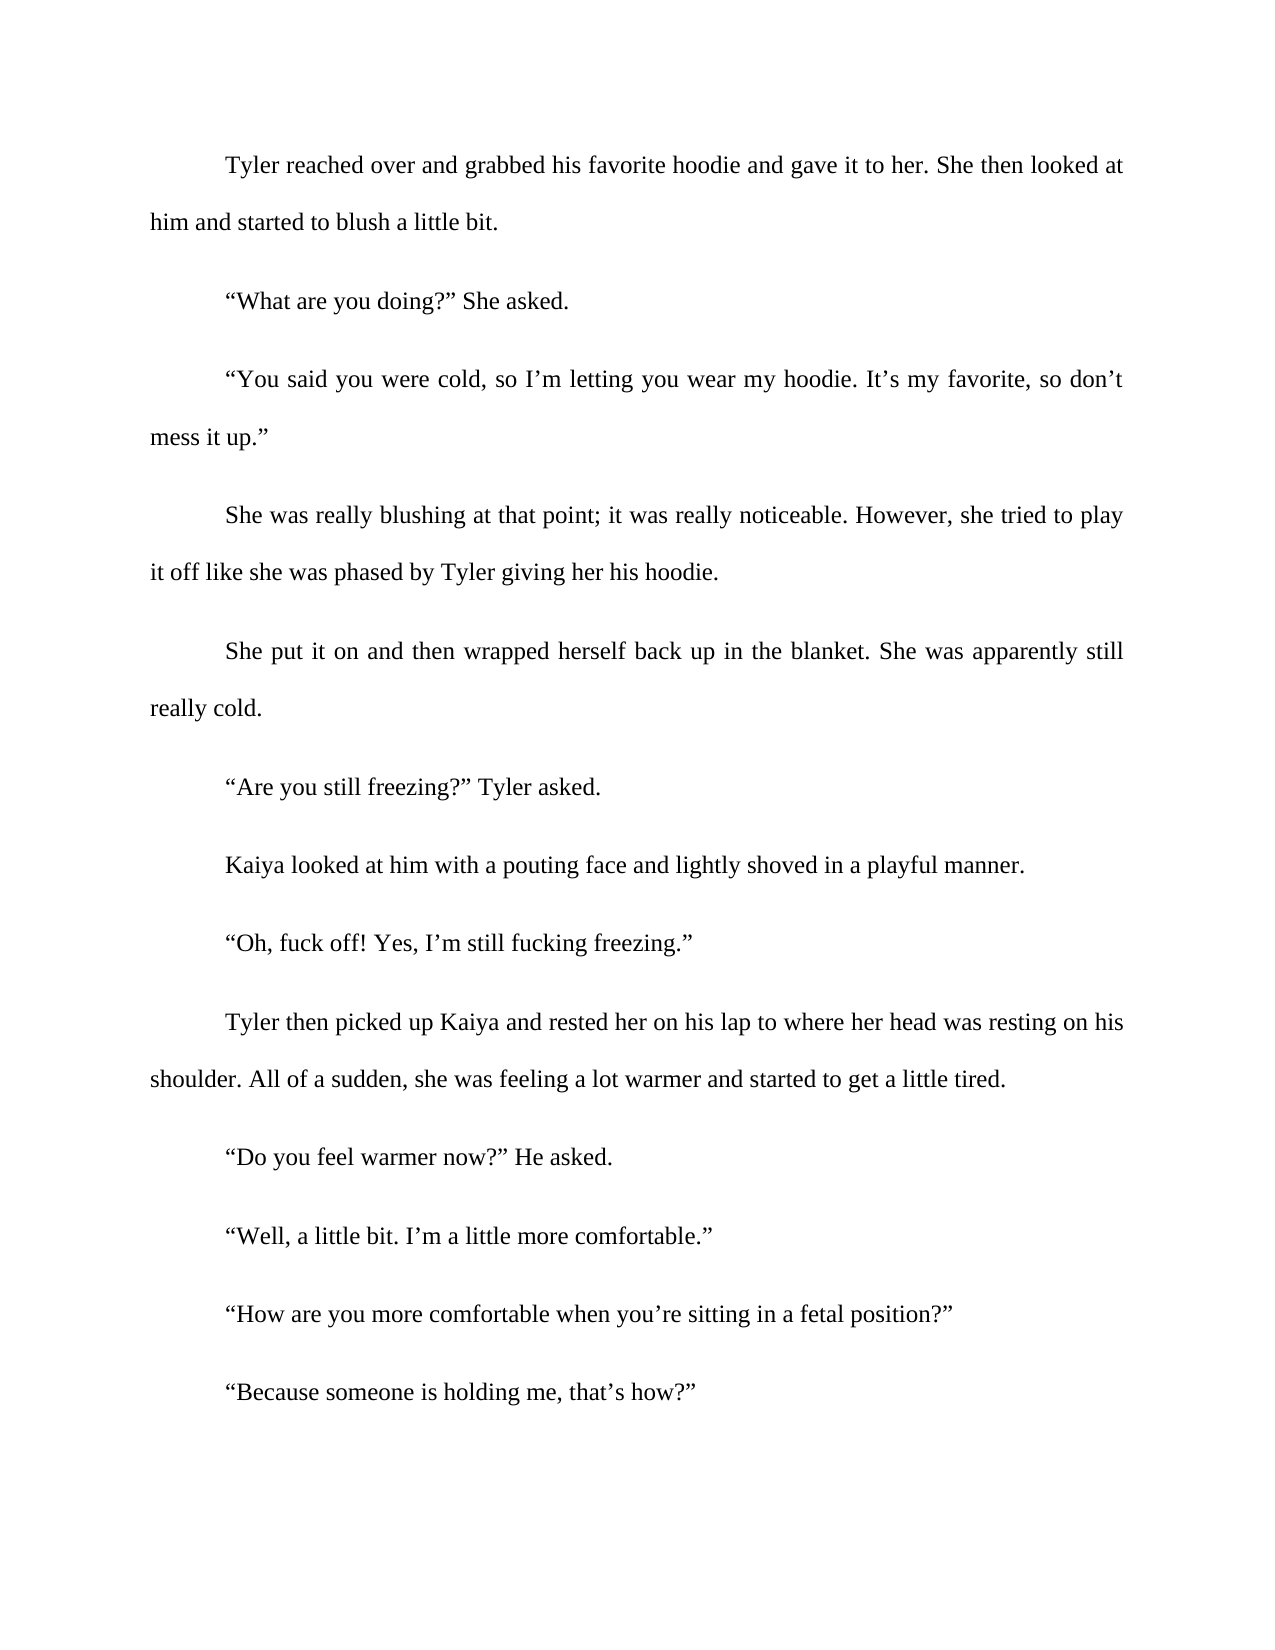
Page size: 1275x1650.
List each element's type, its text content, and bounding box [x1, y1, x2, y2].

text Tyler then picked up Kaiya and rested her on his lap to where her head was resting on his shoulder. All of a sudden, she was feeling a lot warmer and started to get a little tired. [150, 1007, 1125, 1093]
text Tyler reached over and grabbed his favorite hoodie and gave it to her. She then looked at him and started to blush a little bit. [150, 150, 1125, 236]
text “Oh, fuck off! Yes, I’m still fucking freezing.” [150, 928, 1125, 957]
text “Because someone is holding me, that’s how?” [150, 1377, 1125, 1406]
text She put it on and then wrapped herself back up in the blanket. She was apparently still really cold. [150, 636, 1125, 722]
text “Are you still freezing?” Tyler asked. [150, 772, 1125, 800]
text “How are you more comfortable when you’re sitting in a fetal position?” [150, 1299, 1125, 1328]
text “Well, a little bit. I’m a little more comfortable.” [150, 1221, 1125, 1249]
text She was really blushing at that point; it was really noticeable. However, she tried to play it off like she was phased by Tyler giving her his hoodie. [150, 500, 1125, 586]
text Kaiya looked at him with a pouting face and lightly shoved in a playful manner. [150, 850, 1125, 879]
text “You said you were cold, so I’m letting you wear my hoodie. It’s my favorite, so don’t mess it up.” [150, 364, 1125, 450]
text “Do you feel warmer now?” He asked. [150, 1142, 1125, 1171]
text “What are you doing?” She asked. [150, 286, 1125, 314]
